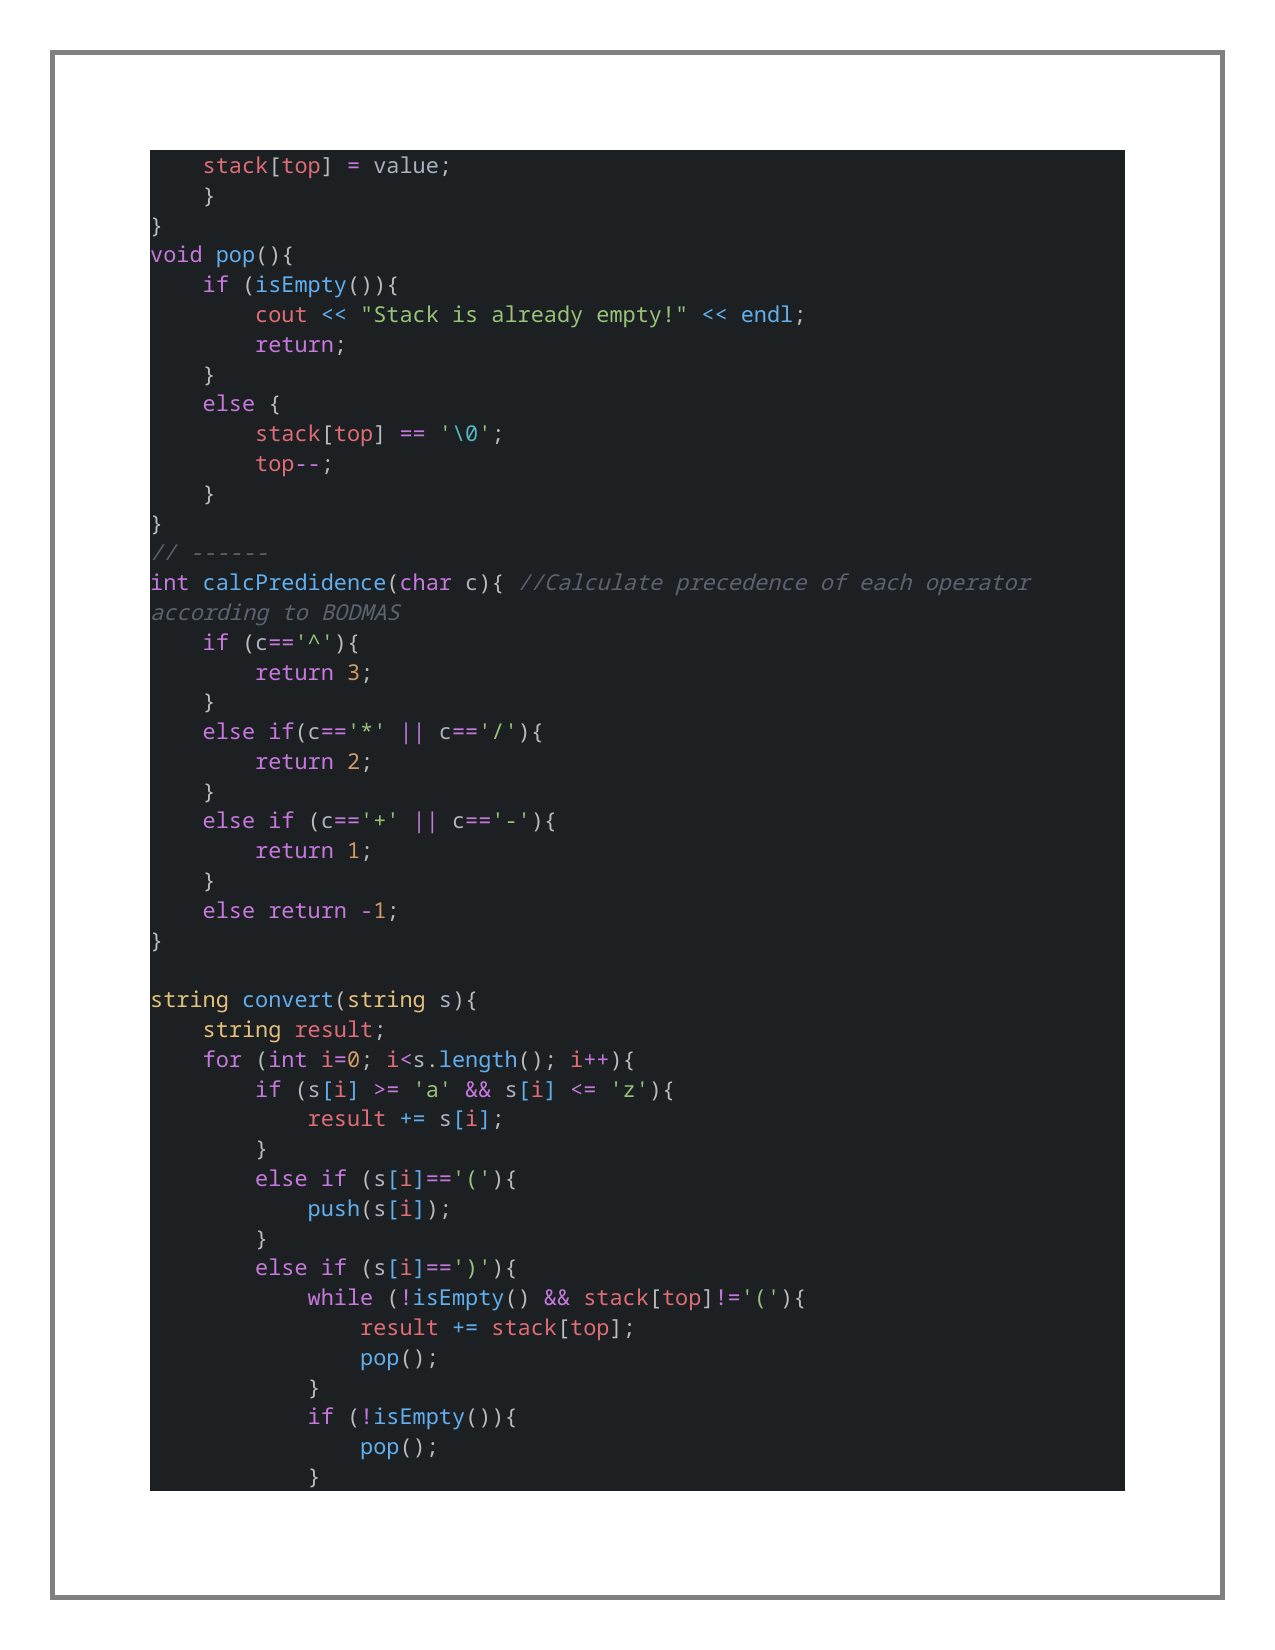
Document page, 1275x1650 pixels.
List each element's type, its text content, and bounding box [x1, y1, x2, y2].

text void pop(){ [150, 239, 1125, 269]
text } [150, 1371, 1125, 1401]
text stack[top] == '\0'; [150, 418, 1125, 448]
text } [150, 358, 1125, 388]
text if (!isEmpty()){ [150, 1401, 1125, 1431]
text } [150, 180, 1125, 209]
text return 3; [150, 656, 1125, 686]
text } [150, 1461, 1125, 1491]
text top--; [150, 448, 1125, 478]
text for (int i=0; i<s.length(); i++){ [150, 1044, 1125, 1073]
text string convert(string s){ [150, 984, 1125, 1014]
text else if (s[i]=='('){ [150, 1163, 1125, 1193]
text cout << "Stack is already empty!" << endl; [150, 299, 1125, 329]
text string result; [150, 1014, 1125, 1044]
text } [150, 1133, 1125, 1163]
text result += stack[top]; [150, 1312, 1125, 1342]
text if (isEmpty()){ [150, 269, 1125, 299]
text return 1; [150, 835, 1125, 865]
text } [150, 924, 1125, 954]
text } [150, 865, 1125, 895]
text else if (s[i]==')'){ [150, 1252, 1125, 1282]
text } [150, 1222, 1125, 1252]
text } [150, 686, 1125, 716]
text } [150, 776, 1125, 805]
text else if (c=='+' || c=='-'){ [150, 805, 1125, 835]
text else if(c=='*' || c=='/'){ [150, 716, 1125, 746]
text if (c=='^'){ [150, 627, 1125, 656]
text pop(); [150, 1342, 1125, 1371]
text else return -1; [150, 895, 1125, 924]
text if (s[i] >= 'a' && s[i] <= 'z'){ [150, 1073, 1125, 1103]
text else { [150, 388, 1125, 418]
text int calcPredidence(char c){ //Calculate precedence of each operator according to BODMAS [150, 567, 1125, 627]
text } [150, 209, 1125, 239]
text } [150, 507, 1125, 537]
text pop(); [150, 1431, 1125, 1461]
text result += s[i]; [150, 1103, 1125, 1133]
text return 2; [150, 746, 1125, 776]
text // ------ [150, 537, 1125, 567]
text stack[top] = value; [150, 150, 1125, 180]
text } [150, 478, 1125, 507]
text while (!isEmpty() && stack[top]!='('){ [150, 1282, 1125, 1312]
text push(s[i]); [150, 1193, 1125, 1222]
text return; [150, 329, 1125, 358]
